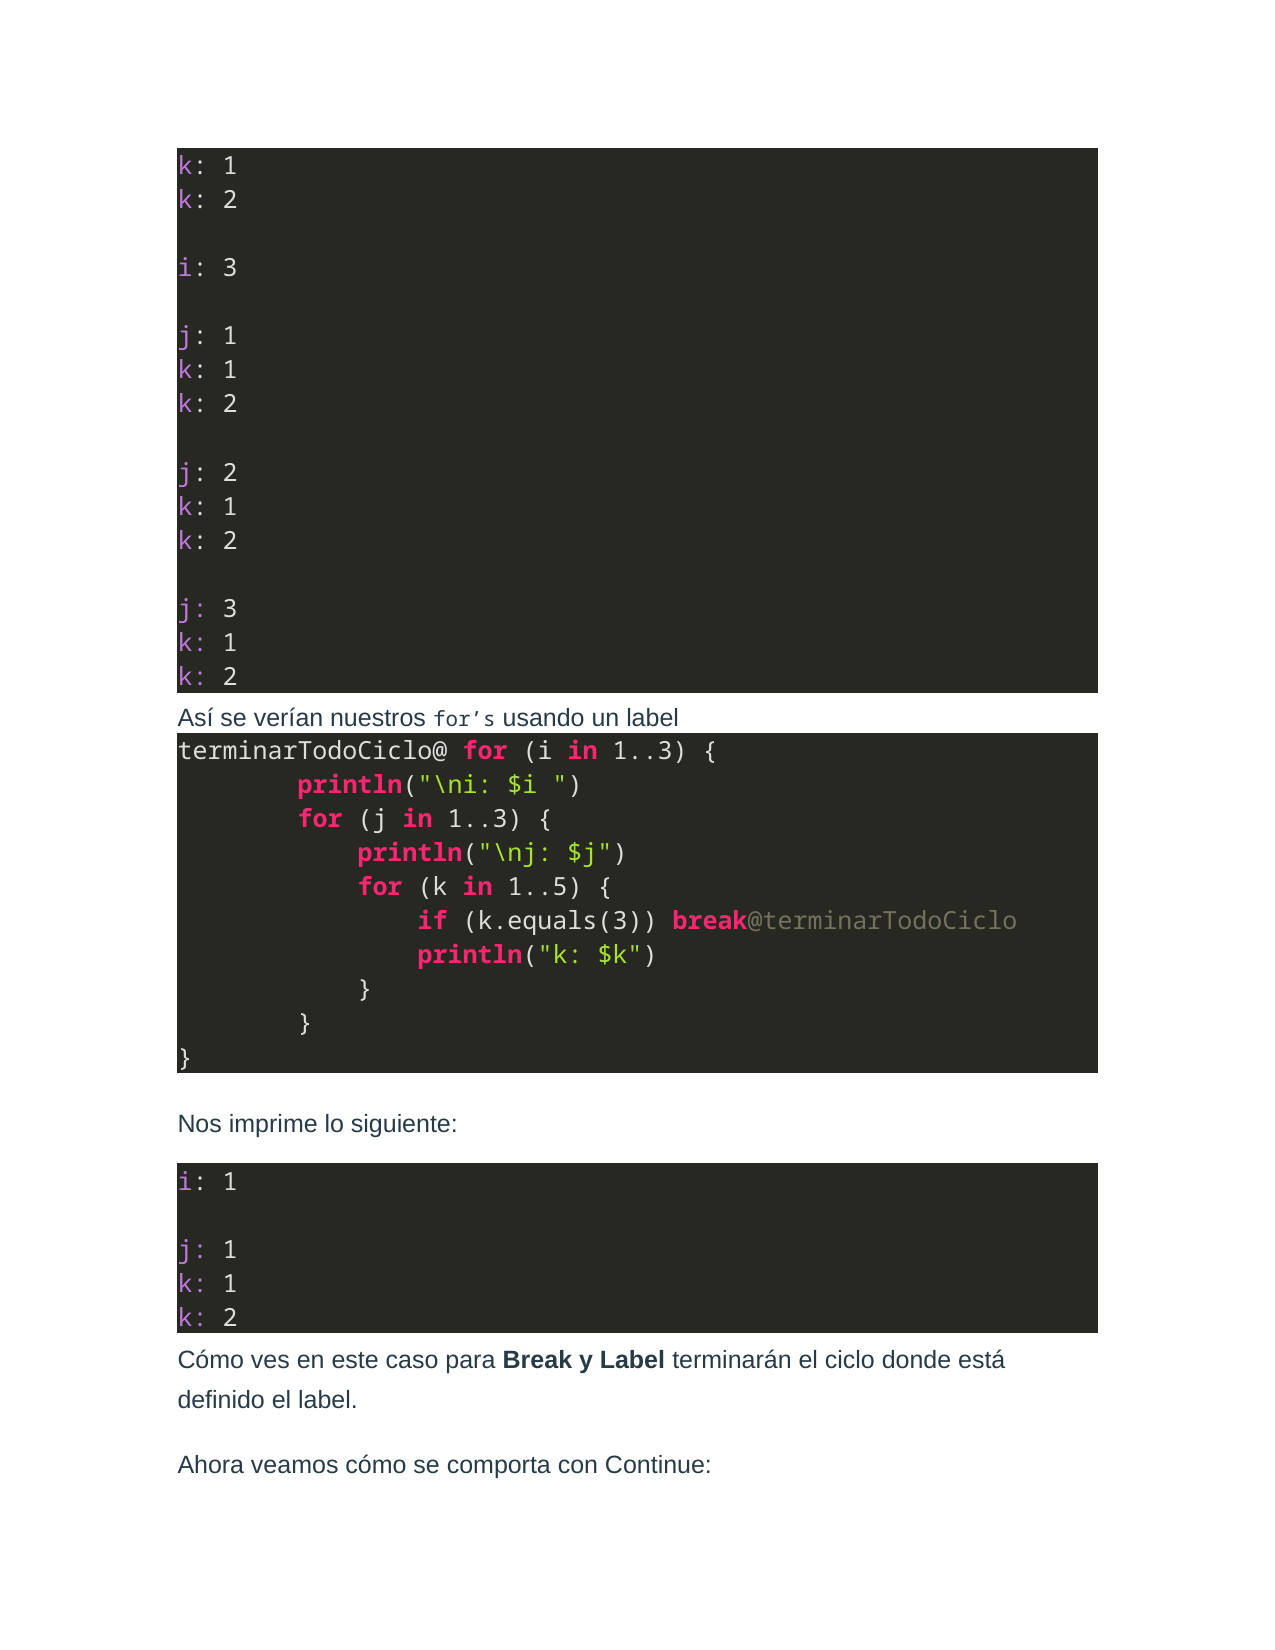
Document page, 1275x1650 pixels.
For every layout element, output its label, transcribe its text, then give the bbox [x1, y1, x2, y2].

text } [177, 1005, 1098, 1039]
text j: 1 [177, 1231, 1098, 1265]
text j: 1 [177, 318, 1098, 352]
text if (k.equals(3)) break@terminarTodoCiclo [177, 903, 1098, 937]
text k: 2 [177, 522, 1098, 556]
text } [177, 971, 1098, 1005]
text k: 1 [177, 352, 1098, 386]
text Así se verían nuestros for’s usando un label [177, 693, 1098, 733]
text println("\nj: $j") [177, 835, 1098, 869]
text Ahora veamos cómo se comporta con Continue: [177, 1438, 1098, 1478]
text k: 2 [177, 182, 1098, 216]
text k: 1 [177, 624, 1098, 658]
text i: 1 [177, 1163, 1098, 1197]
text k: 2 [177, 658, 1098, 693]
text k: 1 [177, 488, 1098, 522]
text j: 3 [177, 590, 1098, 624]
text println("k: $k") [177, 937, 1098, 971]
text for (j in 1..3) { [177, 801, 1098, 835]
text k: 1 [177, 148, 1098, 182]
text k: 1 [177, 1265, 1098, 1299]
text k: 2 [177, 1299, 1098, 1333]
text j: 2 [177, 454, 1098, 488]
text i: 3 [177, 250, 1098, 284]
text Cómo ves en este caso para Break y Label terminarán el ciclo donde está definido el label. [177, 1333, 1098, 1413]
text for (k in 1..5) { [177, 869, 1098, 903]
text Nos imprime lo siguiente: [177, 1098, 1098, 1138]
text k: 2 [177, 386, 1098, 420]
text println("\ni: $i ") [177, 767, 1098, 801]
text terminarTodoCiclo@ for (i in 1..3) { [177, 733, 1098, 767]
text } [177, 1039, 1098, 1073]
